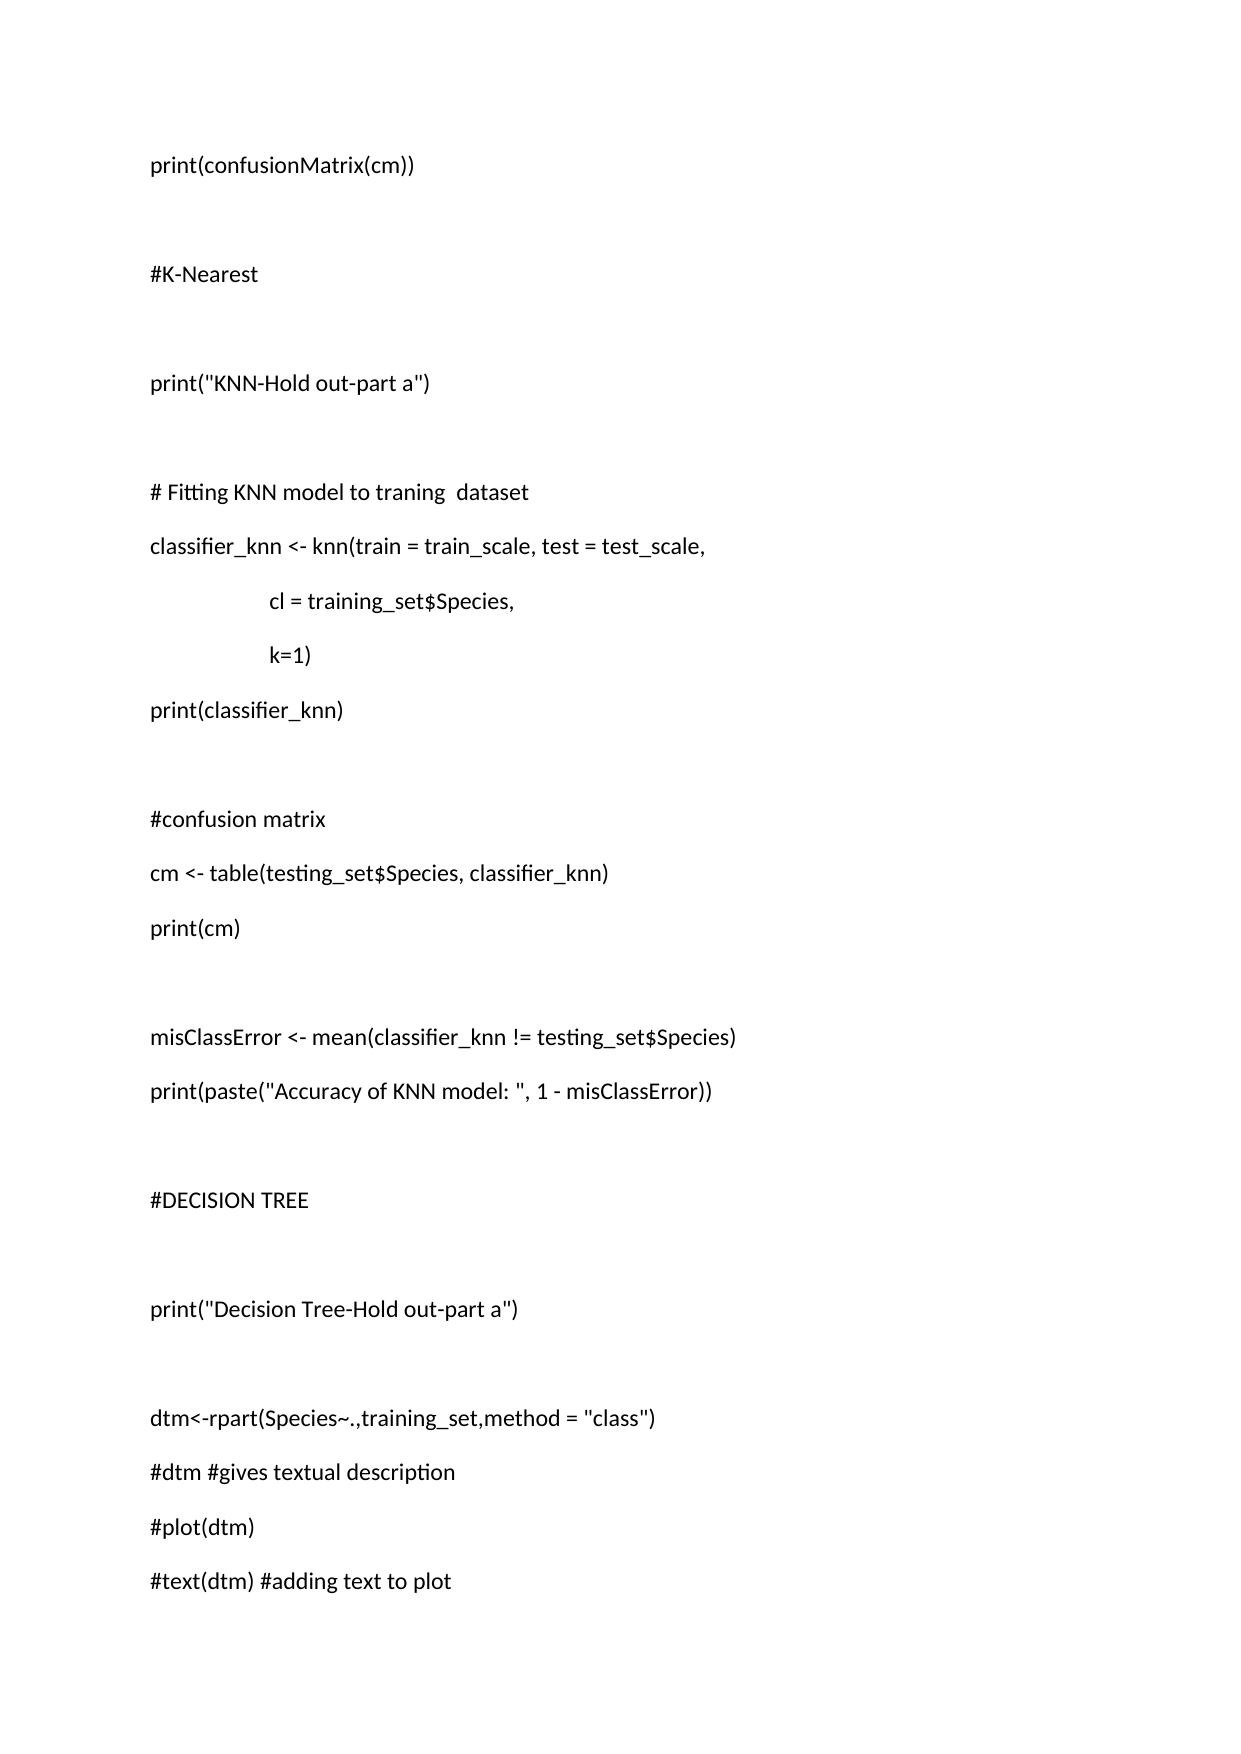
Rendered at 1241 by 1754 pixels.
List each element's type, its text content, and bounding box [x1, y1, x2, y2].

text print("Decision Tree-Hold out-part a") [150, 1294, 1090, 1323]
text #text(dtm) #adding text to plot [150, 1566, 1090, 1596]
text cm <- table(testing_set$Species, classifier_knn) [150, 858, 1090, 887]
text misClassError <- mean(classifier_knn != testing_set$Species) [150, 1022, 1090, 1051]
text print("KNN-Hold out-part a") [150, 368, 1090, 397]
text print(paste("Accuracy of KNN model: ", 1 - misClassError)) [150, 1076, 1090, 1105]
text k=1) [150, 640, 1090, 669]
text #confusion matrix [150, 804, 1090, 833]
text cl = training_set$Species, [150, 586, 1090, 615]
text print(confusionMatrix(cm)) [150, 150, 1090, 179]
text # Fitting KNN model to traning dataset [150, 477, 1090, 506]
text #K-Nearest [150, 259, 1090, 288]
text print(classifier_knn) [150, 695, 1090, 724]
text dtm<-rpart(Species~.,training_set,method = "class") [150, 1403, 1090, 1432]
text #dtm #gives textual description [150, 1457, 1090, 1487]
text classifier_knn <- knn(train = train_scale, test = test_scale, [150, 531, 1090, 561]
text print(cm) [150, 913, 1090, 942]
text #plot(dtm) [150, 1512, 1090, 1541]
text #DECISION TREE [150, 1185, 1090, 1214]
